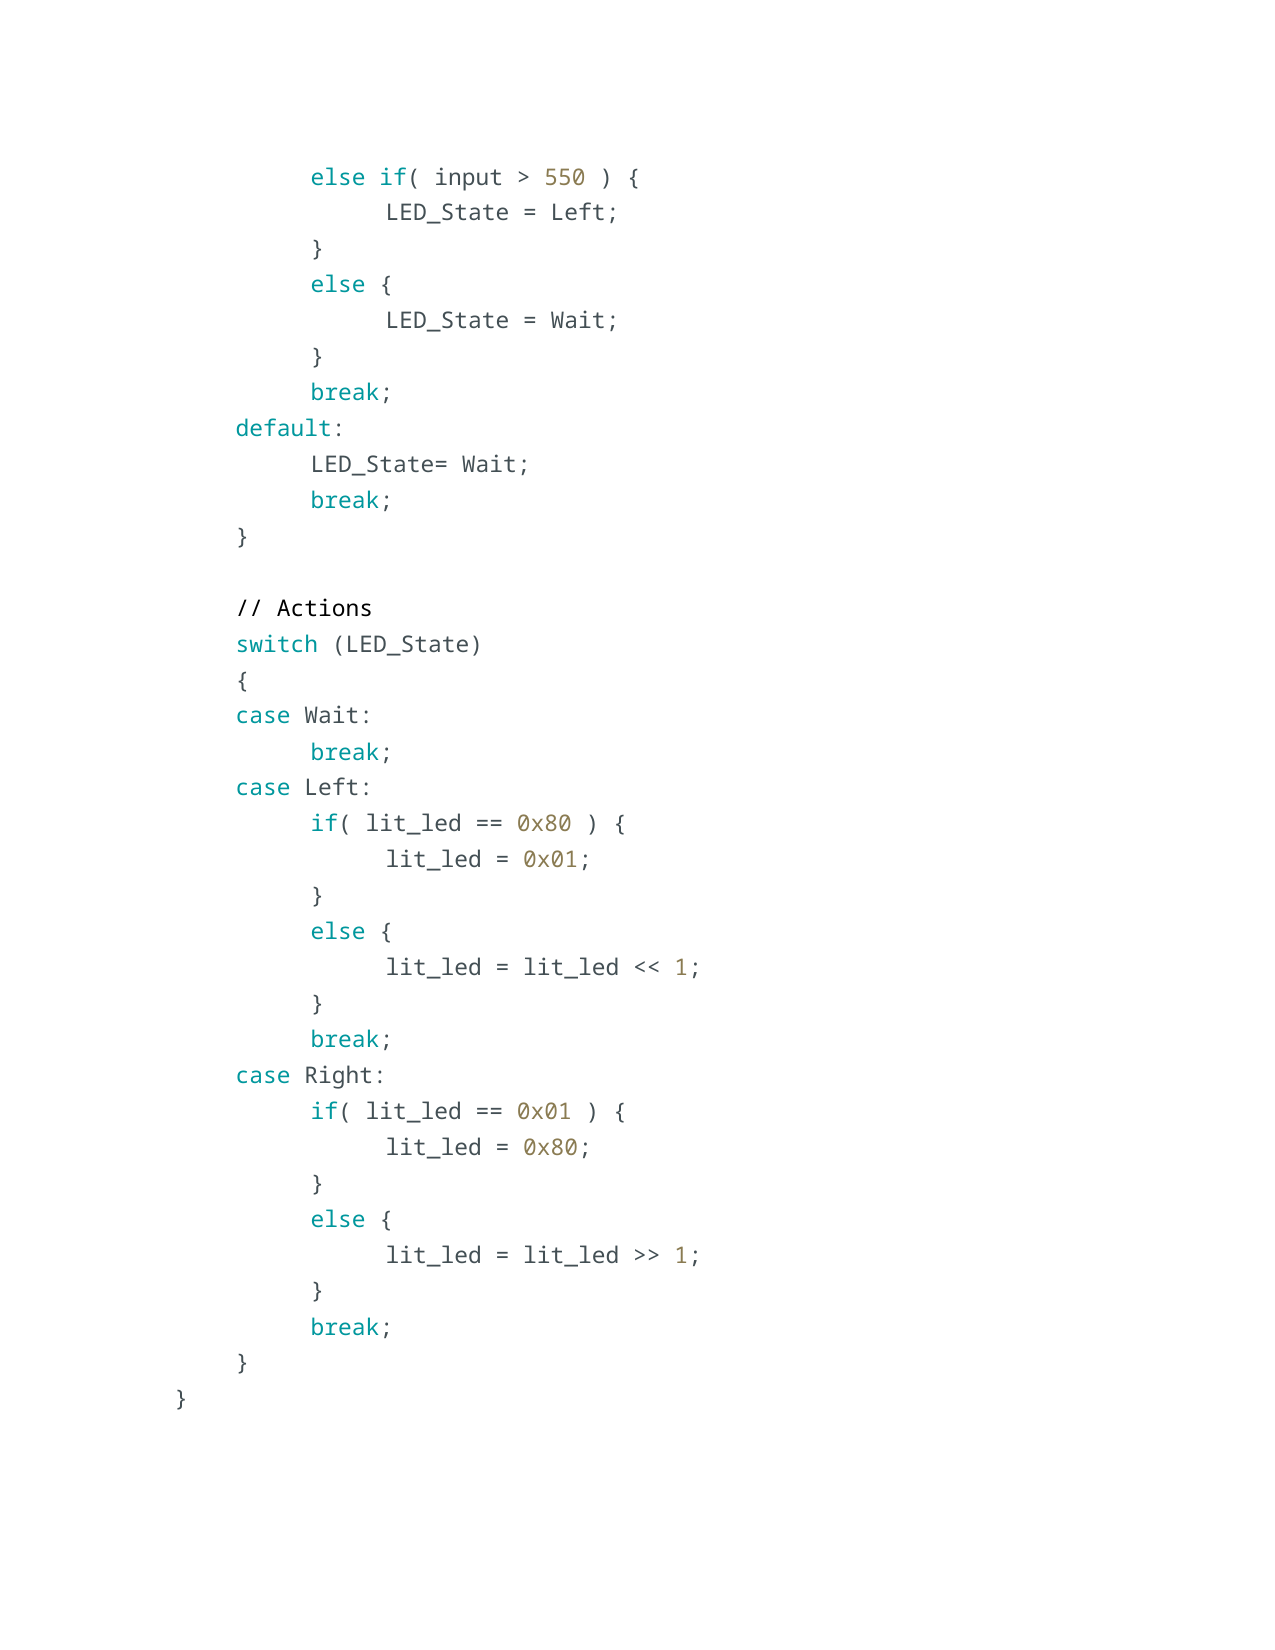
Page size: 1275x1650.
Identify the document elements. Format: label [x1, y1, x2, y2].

table_header [150, 150, 1125, 1496]
